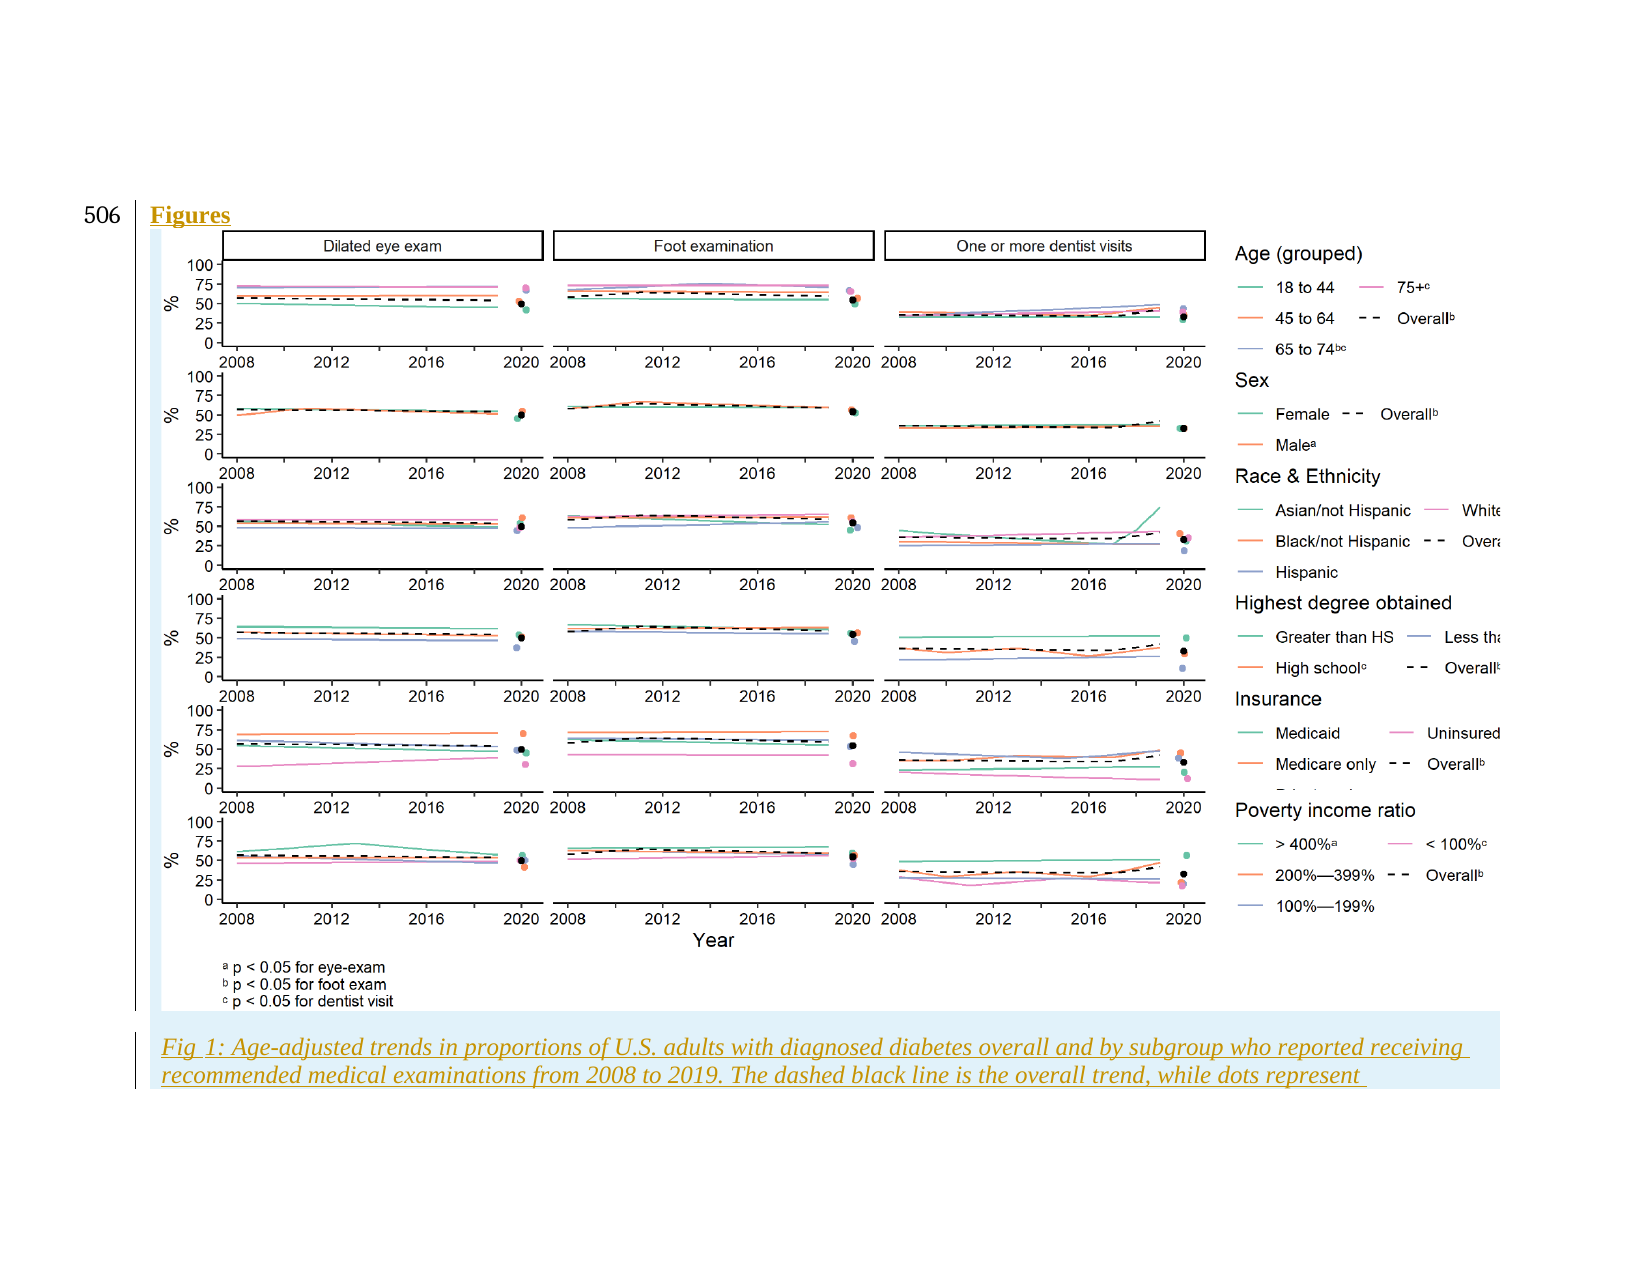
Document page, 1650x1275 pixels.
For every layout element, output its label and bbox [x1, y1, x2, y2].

picture [161, 228, 1500, 1011]
